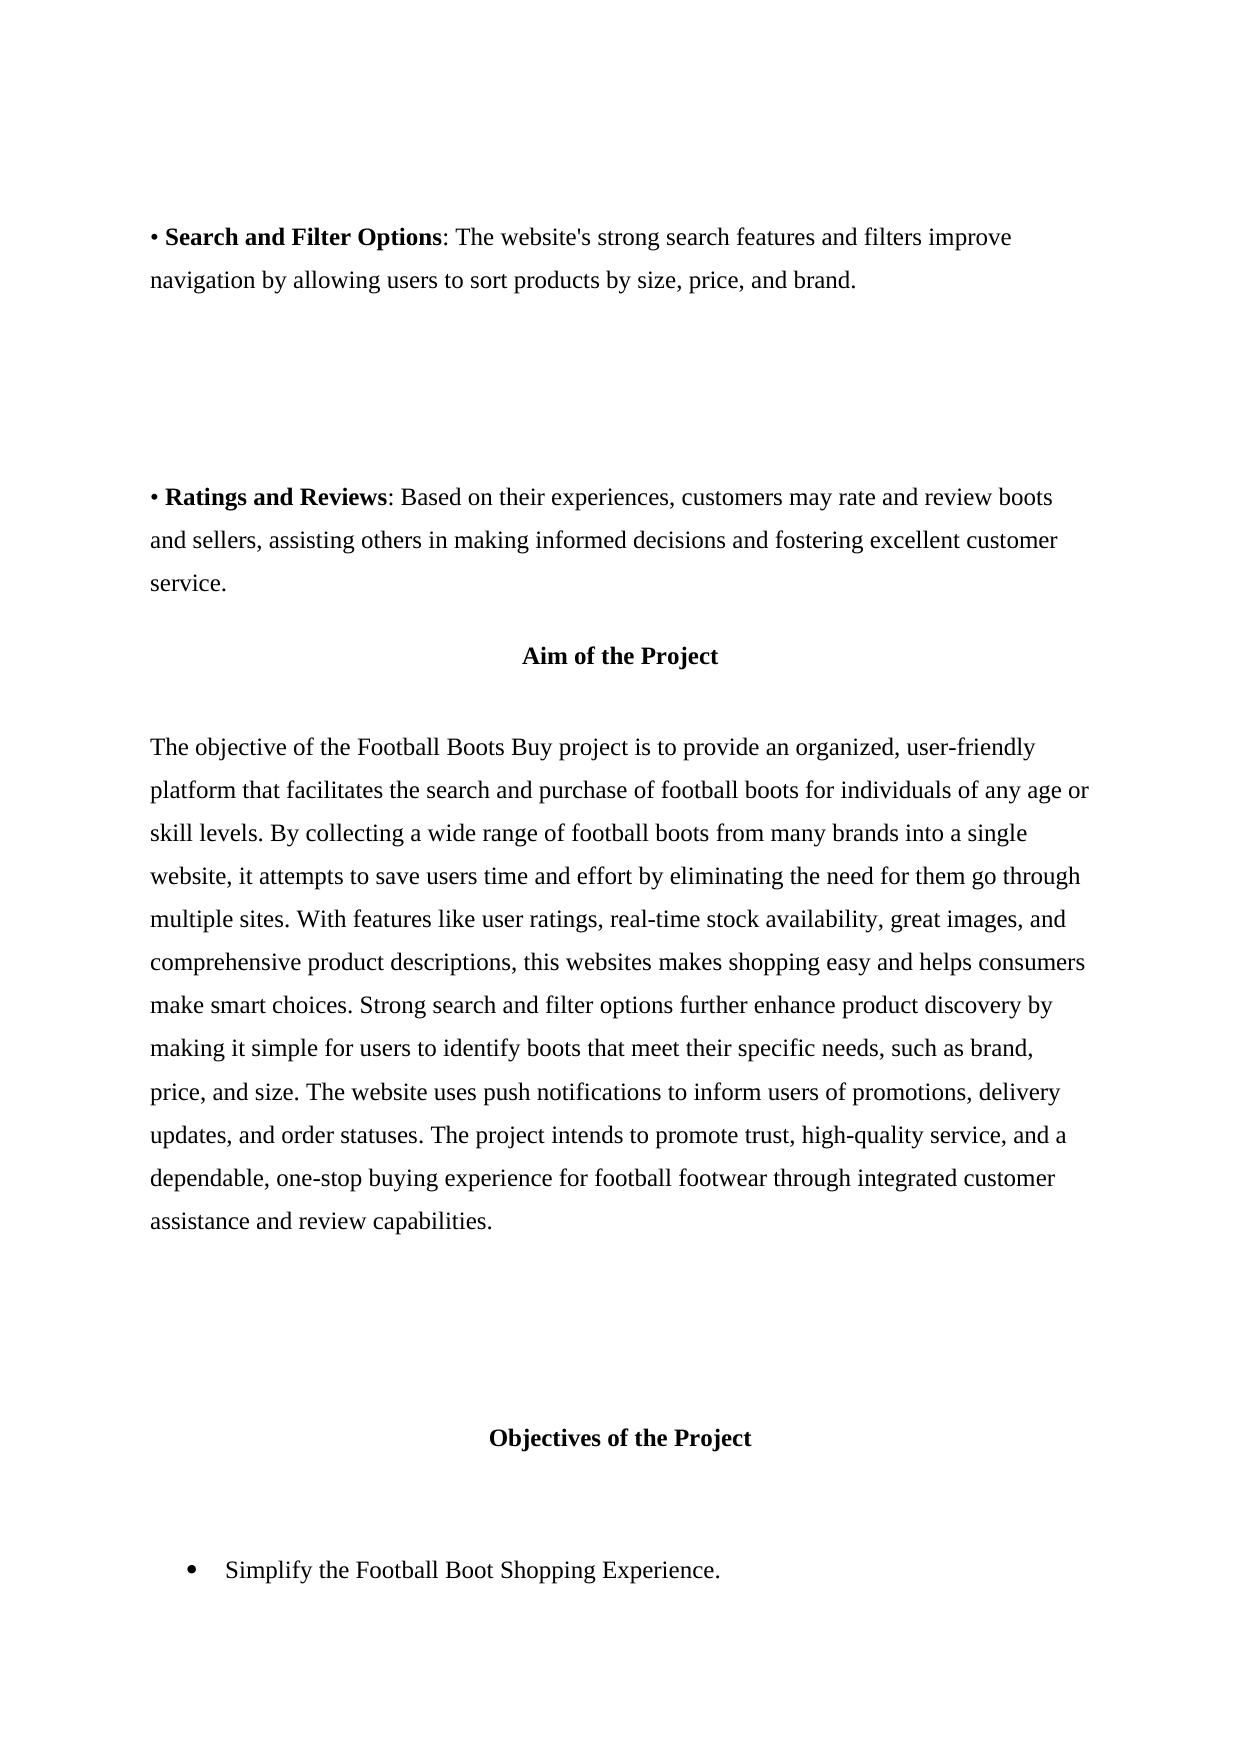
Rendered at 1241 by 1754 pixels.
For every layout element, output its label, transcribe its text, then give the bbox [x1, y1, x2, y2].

text The objective of the Football Boots Buy project is to provide an organized, user-friendly platform that facilitates the search and purchase of football boots for individuals of any age or skill levels. By collecting a wide range of football boots from many brands into a single website, it attempts to save users time and effort by eliminating the need for them go through multiple sites. With features like user ratings, real-time stock availability, great images, and comprehensive product descriptions, this websites makes shopping easy and helps consumers make smart choices. Strong search and filter options further enhance product discovery by making it simple for users to identify boots that meet their specific needs, such as brand, price, and size. The website uses push notifications to inform users of promotions, delivery updates, and order statuses. The project intends to promote trust, high-quality service, and a dependable, one-stop buying experience for football footwear through integrated customer assistance and review capabilities. [150, 732, 1090, 1235]
list Simplify the Football Boot Shopping Experience. [187, 1555, 1090, 1584]
text • Search and Filter Options: The website's strong search features and filters improve navigation by allowing users to sort products by size, price, and brand. [150, 222, 1090, 294]
subtitle Aim of the Project [150, 641, 1090, 669]
text • Ratings and Reviews: Based on their experiences, customers may rate and review boots and sellers, assisting others in making informed decisions and fostering excellent customer service. [150, 482, 1090, 597]
subtitle Objectives of the Project [150, 1423, 1090, 1452]
